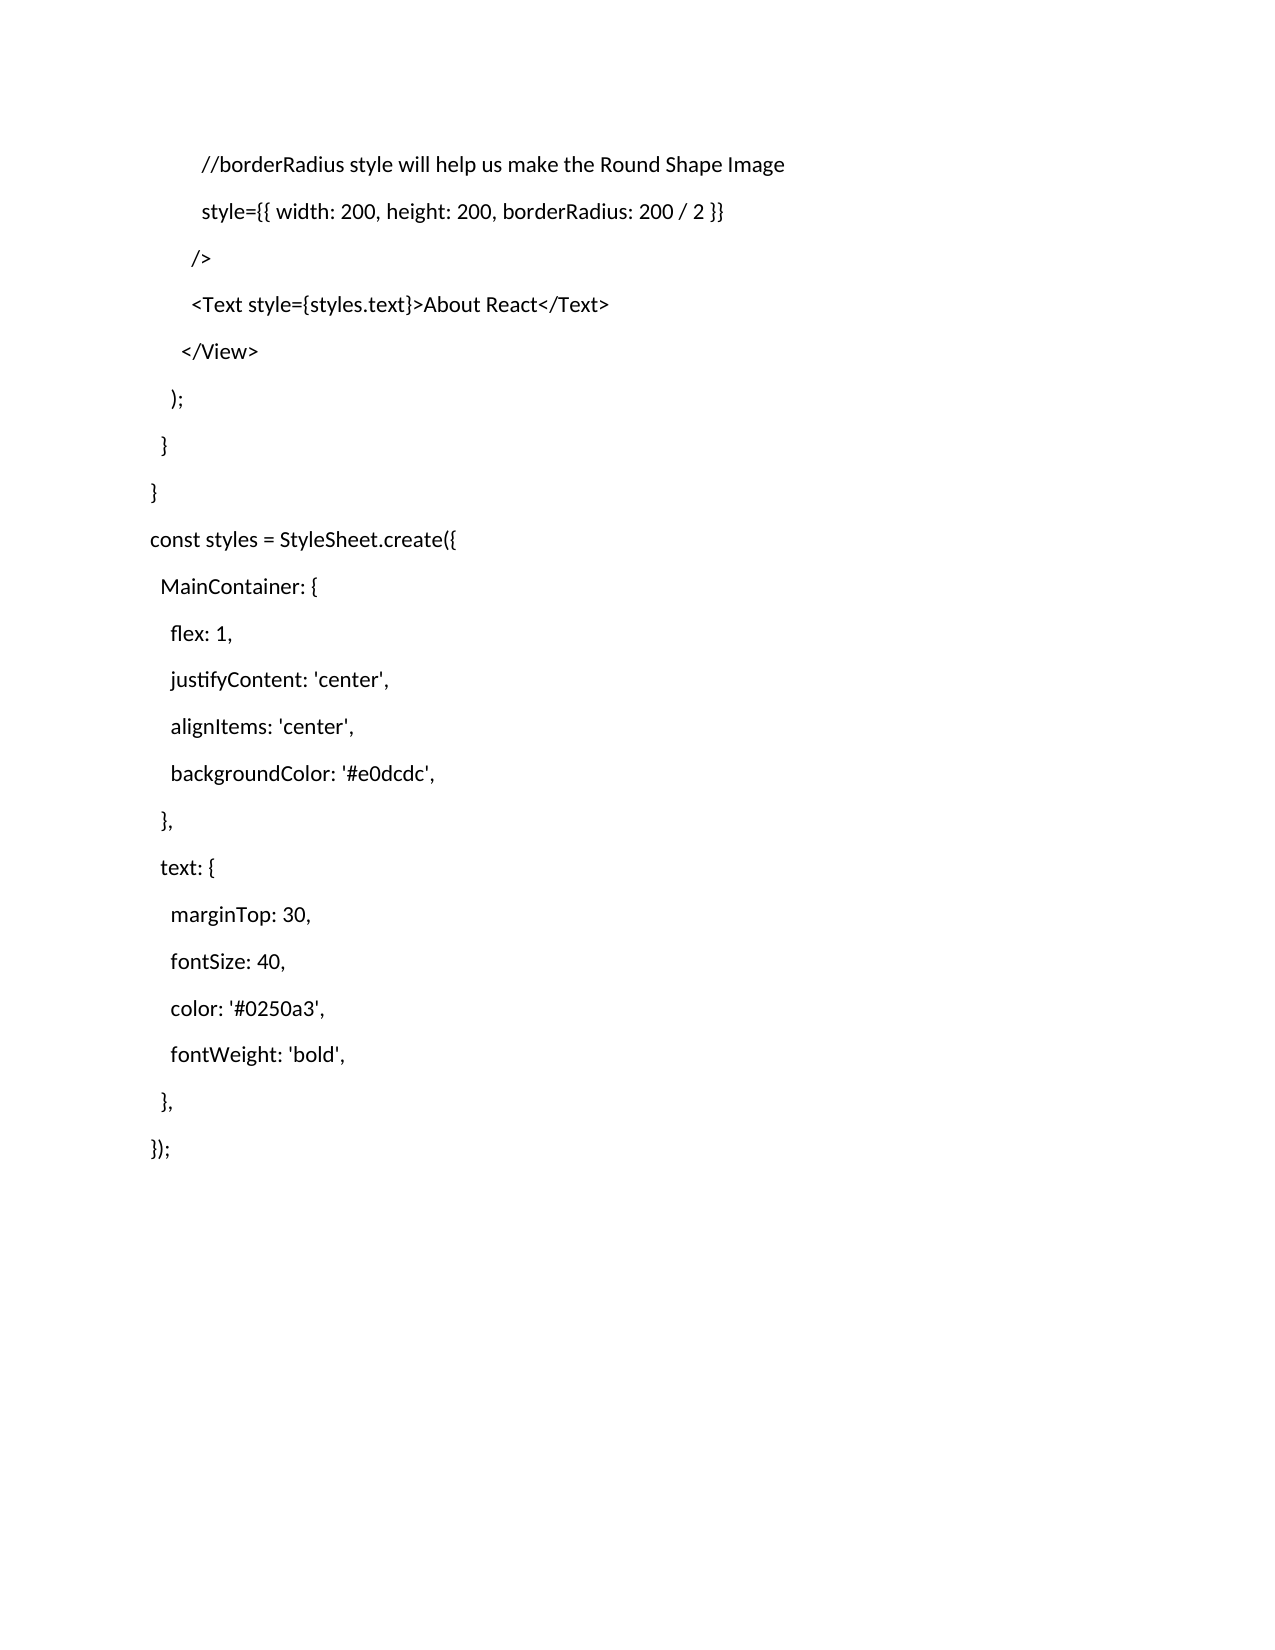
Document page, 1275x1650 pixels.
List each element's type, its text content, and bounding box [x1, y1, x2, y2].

text style={{ width: 200, height: 200, borderRadius: 200 / 2 }} [150, 197, 1125, 225]
text flex: 1, [150, 619, 1125, 647]
text backgroundColor: '#e0dcdc', [150, 759, 1125, 787]
text alignItems: 'center', [150, 712, 1125, 741]
text fontWeight: 'bold', [150, 1041, 1125, 1069]
text fontSize: 40, [150, 947, 1125, 975]
text } [150, 431, 1125, 459]
text const styles = StyleSheet.create({ [150, 525, 1125, 553]
text <Text style={styles.text}>About React</Text> [150, 291, 1125, 319]
text MainContainer: { [150, 572, 1125, 600]
text text: { [150, 853, 1125, 881]
text } [150, 478, 1125, 506]
text }); [150, 1134, 1125, 1162]
text ); [150, 384, 1125, 412]
text //borderRadius style will help us make the Round Shape Image [150, 150, 1125, 178]
text color: '#0250a3', [150, 994, 1125, 1022]
text justifyContent: 'center', [150, 666, 1125, 694]
text }, [150, 1087, 1125, 1116]
text </View> [150, 337, 1125, 366]
text /> [150, 244, 1125, 272]
text }, [150, 806, 1125, 834]
text marginTop: 30, [150, 900, 1125, 928]
